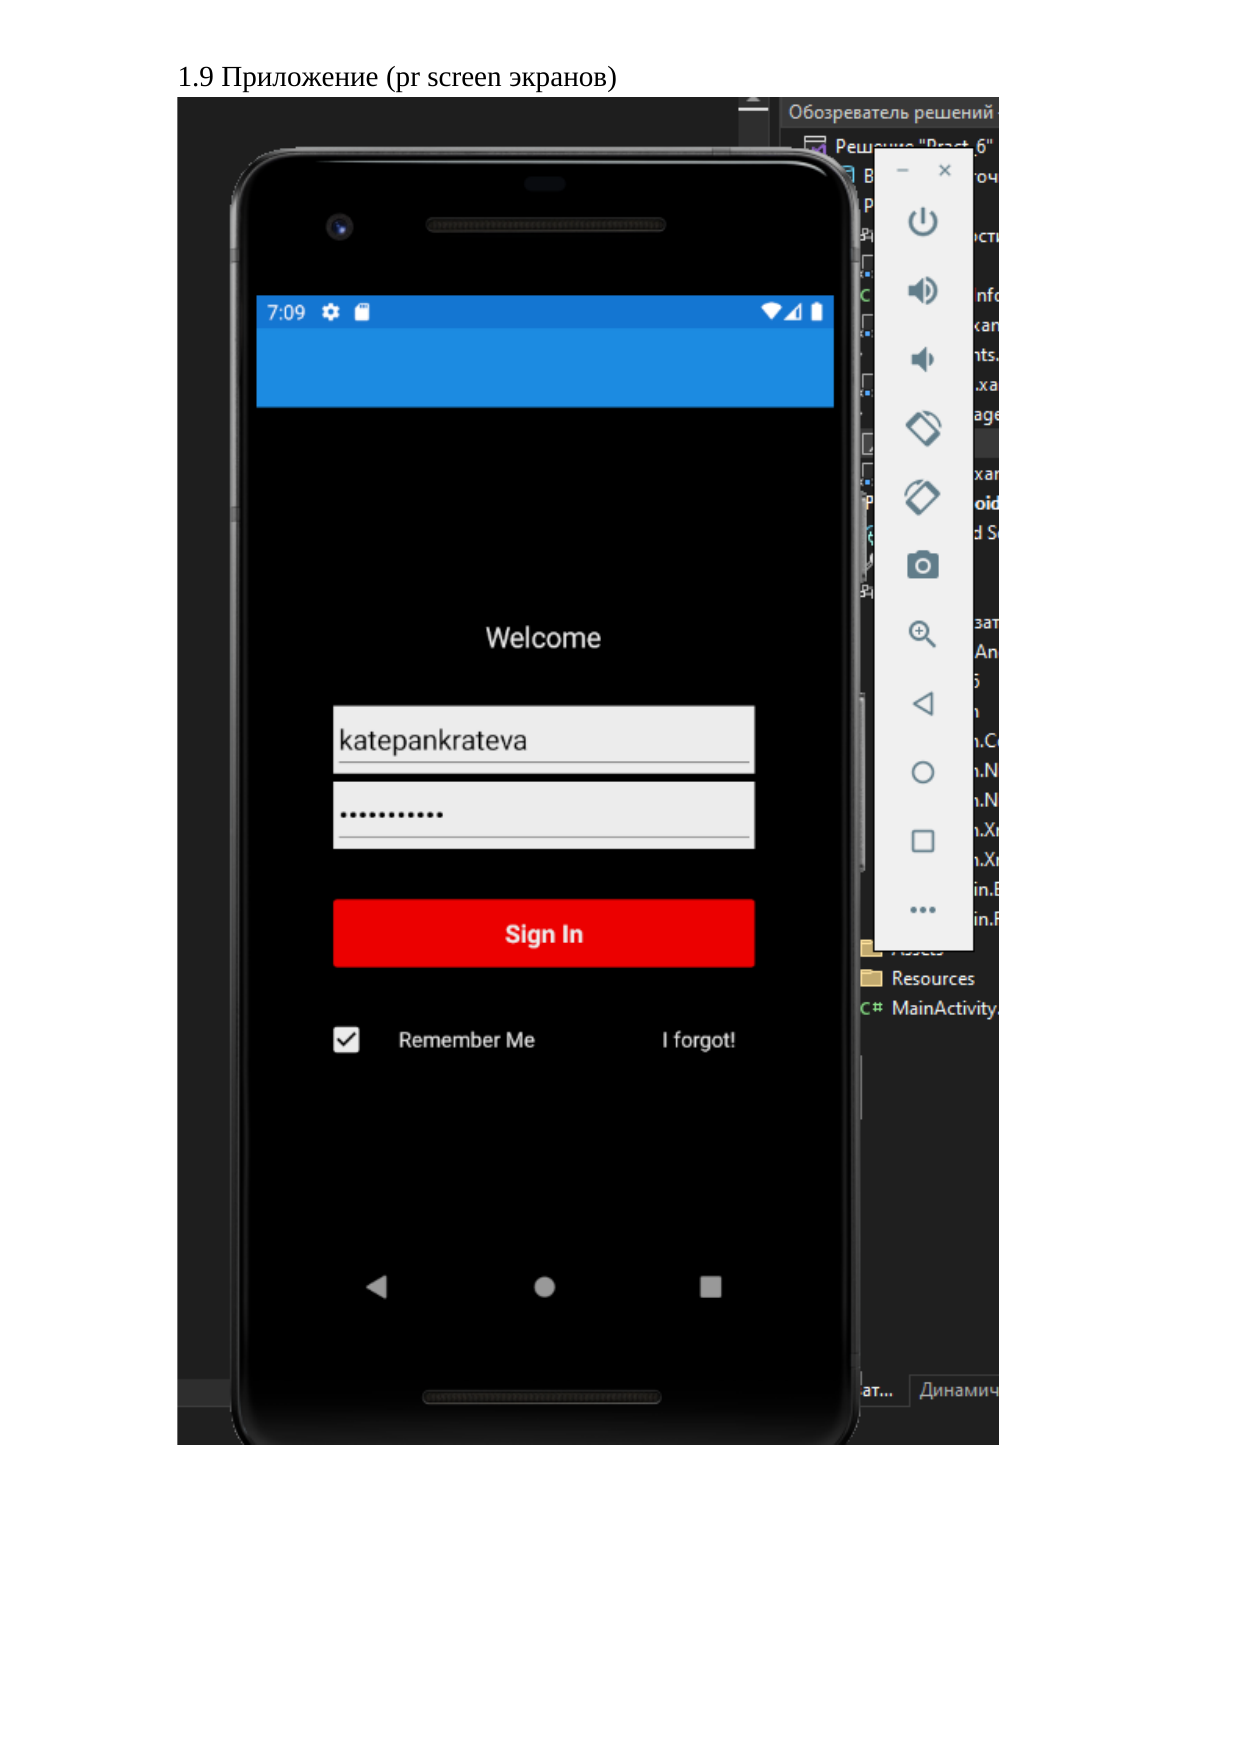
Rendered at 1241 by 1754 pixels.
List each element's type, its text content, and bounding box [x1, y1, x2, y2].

subtitle 1.9 Приложение (pr screen экранов) [177, 59, 1152, 93]
picture [177, 97, 999, 1445]
